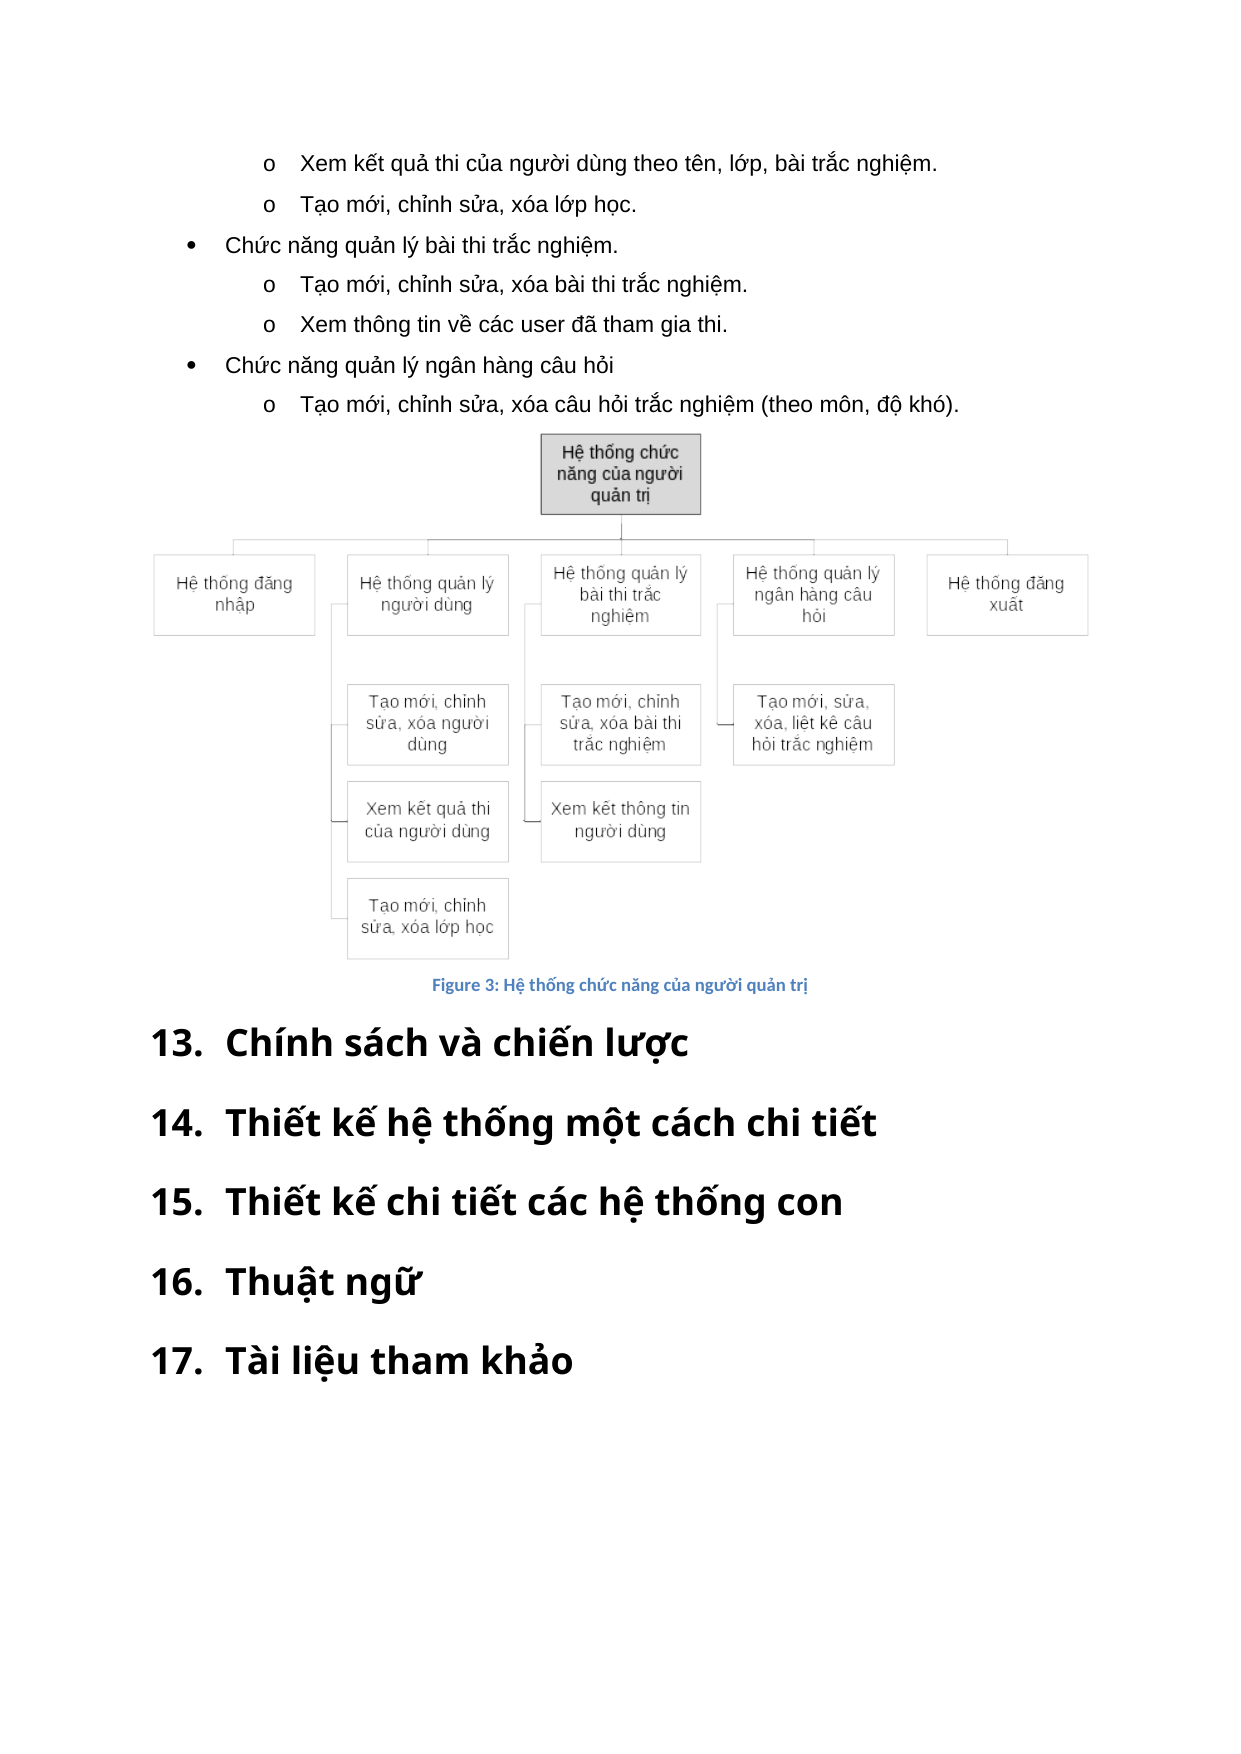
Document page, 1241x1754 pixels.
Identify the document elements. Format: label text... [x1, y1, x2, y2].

text Thiết kế chi tiết các hệ thống con [150, 1175, 1090, 1226]
text Thuật ngữ [150, 1255, 1090, 1306]
list Tạo mới, chỉnh sửa, xóa câu hỏi trắc nghiệm (theo môn, độ khó). [262, 391, 1090, 419]
list Xem thông tin về các user đã tham gia thi. [262, 311, 1090, 340]
list Tạo mới, chỉnh sửa, xóa lớp học. [262, 191, 1090, 219]
list Tạo mới, chỉnh sửa, xóa bài thi trắc nghiệm. [262, 271, 1090, 299]
list Xem kết quả thi của người dùng theo tên, lớp, bài trắc nghiệm. [262, 150, 1090, 178]
list Chức năng quản lý bài thi trắc nghiệm. [187, 232, 1090, 258]
text Tài liệu tham khảo [150, 1334, 1090, 1385]
text Thiết kế hệ thống một cách chi tiết [150, 1096, 1090, 1147]
list Chức năng quản lý ngân hàng câu hỏi [187, 352, 1090, 378]
text Figure 3: Hệ thống chức năng của người quản trị [150, 973, 1090, 996]
text Chính sách và chiến lược [150, 1016, 1090, 1067]
